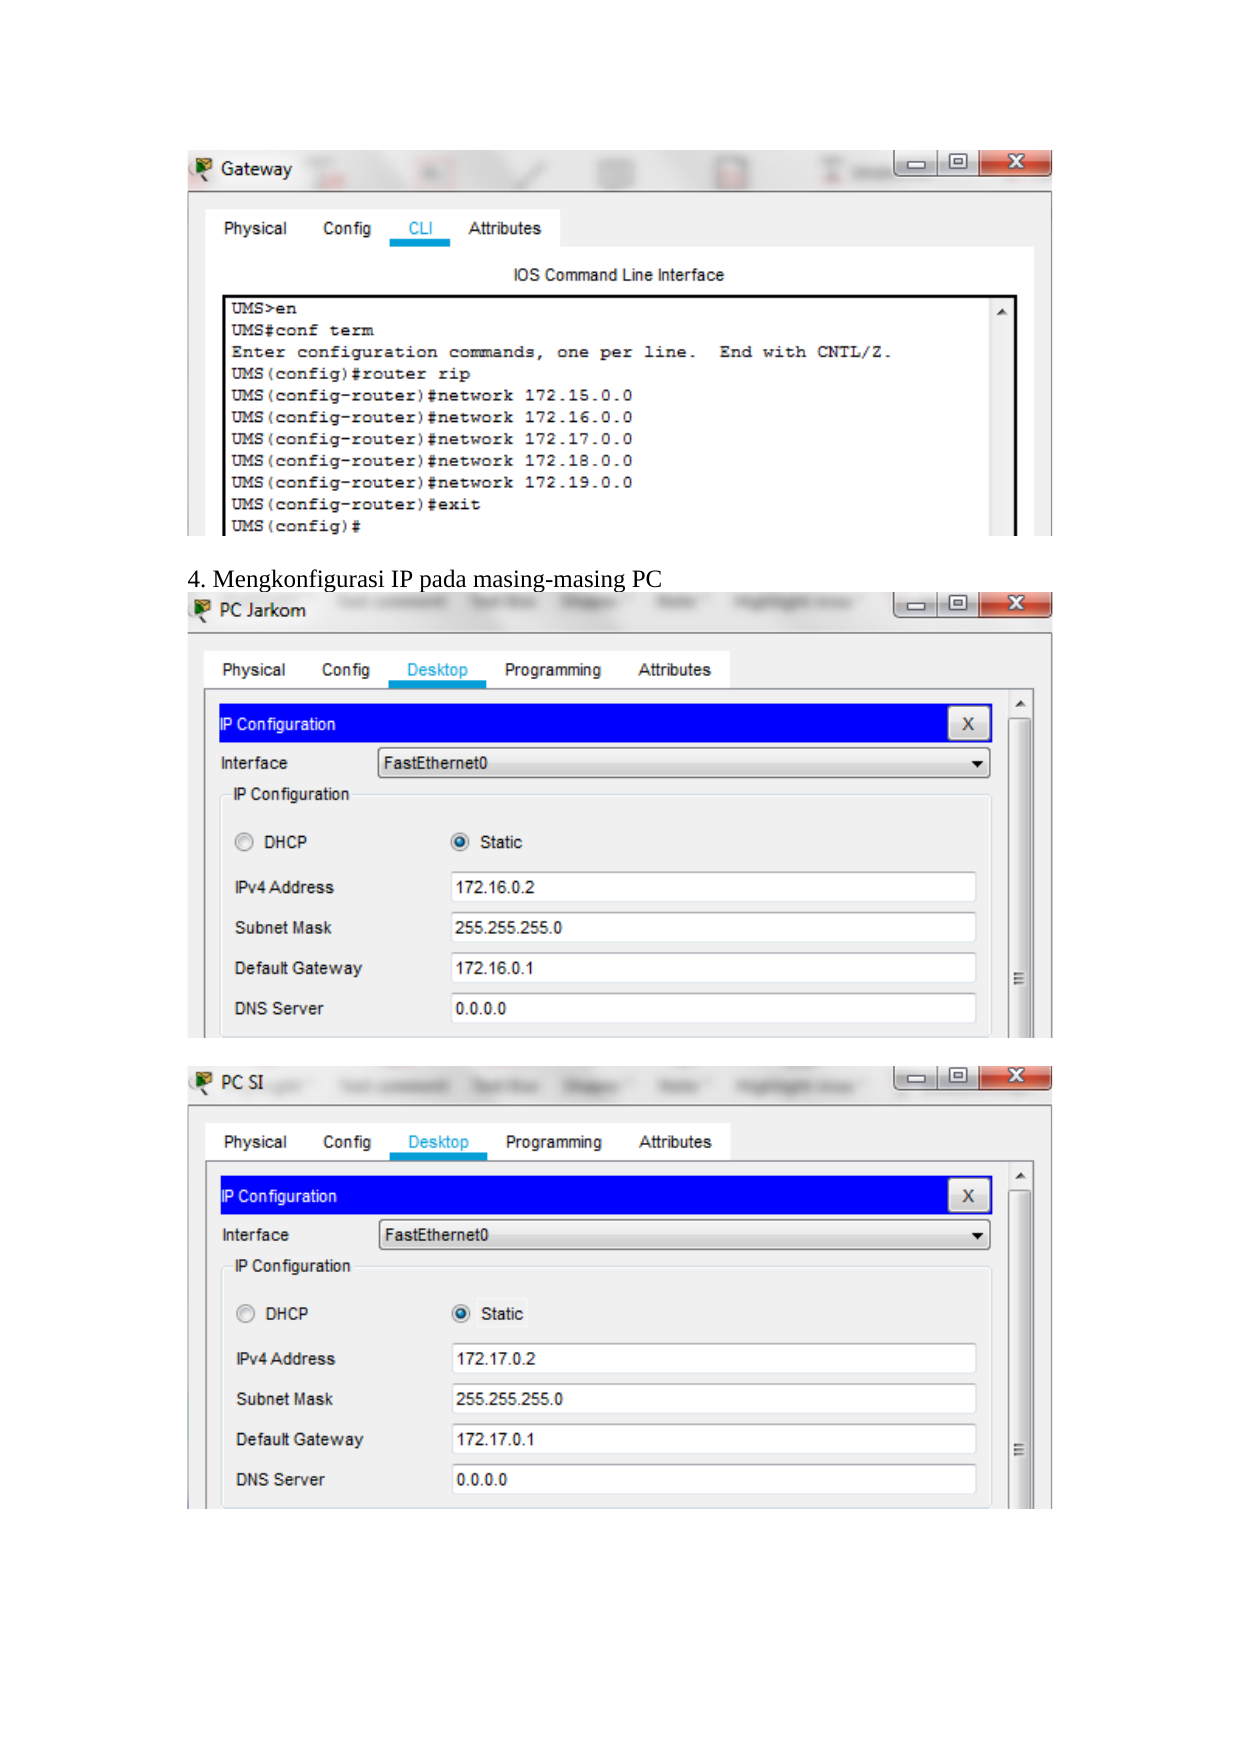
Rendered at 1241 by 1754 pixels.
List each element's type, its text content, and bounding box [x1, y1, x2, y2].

picture [187, 150, 1053, 536]
picture [187, 592, 1053, 1038]
picture [187, 1066, 1053, 1509]
text 4. Mengkonfigurasi IP pada masing-masing PC [187, 536, 1053, 592]
